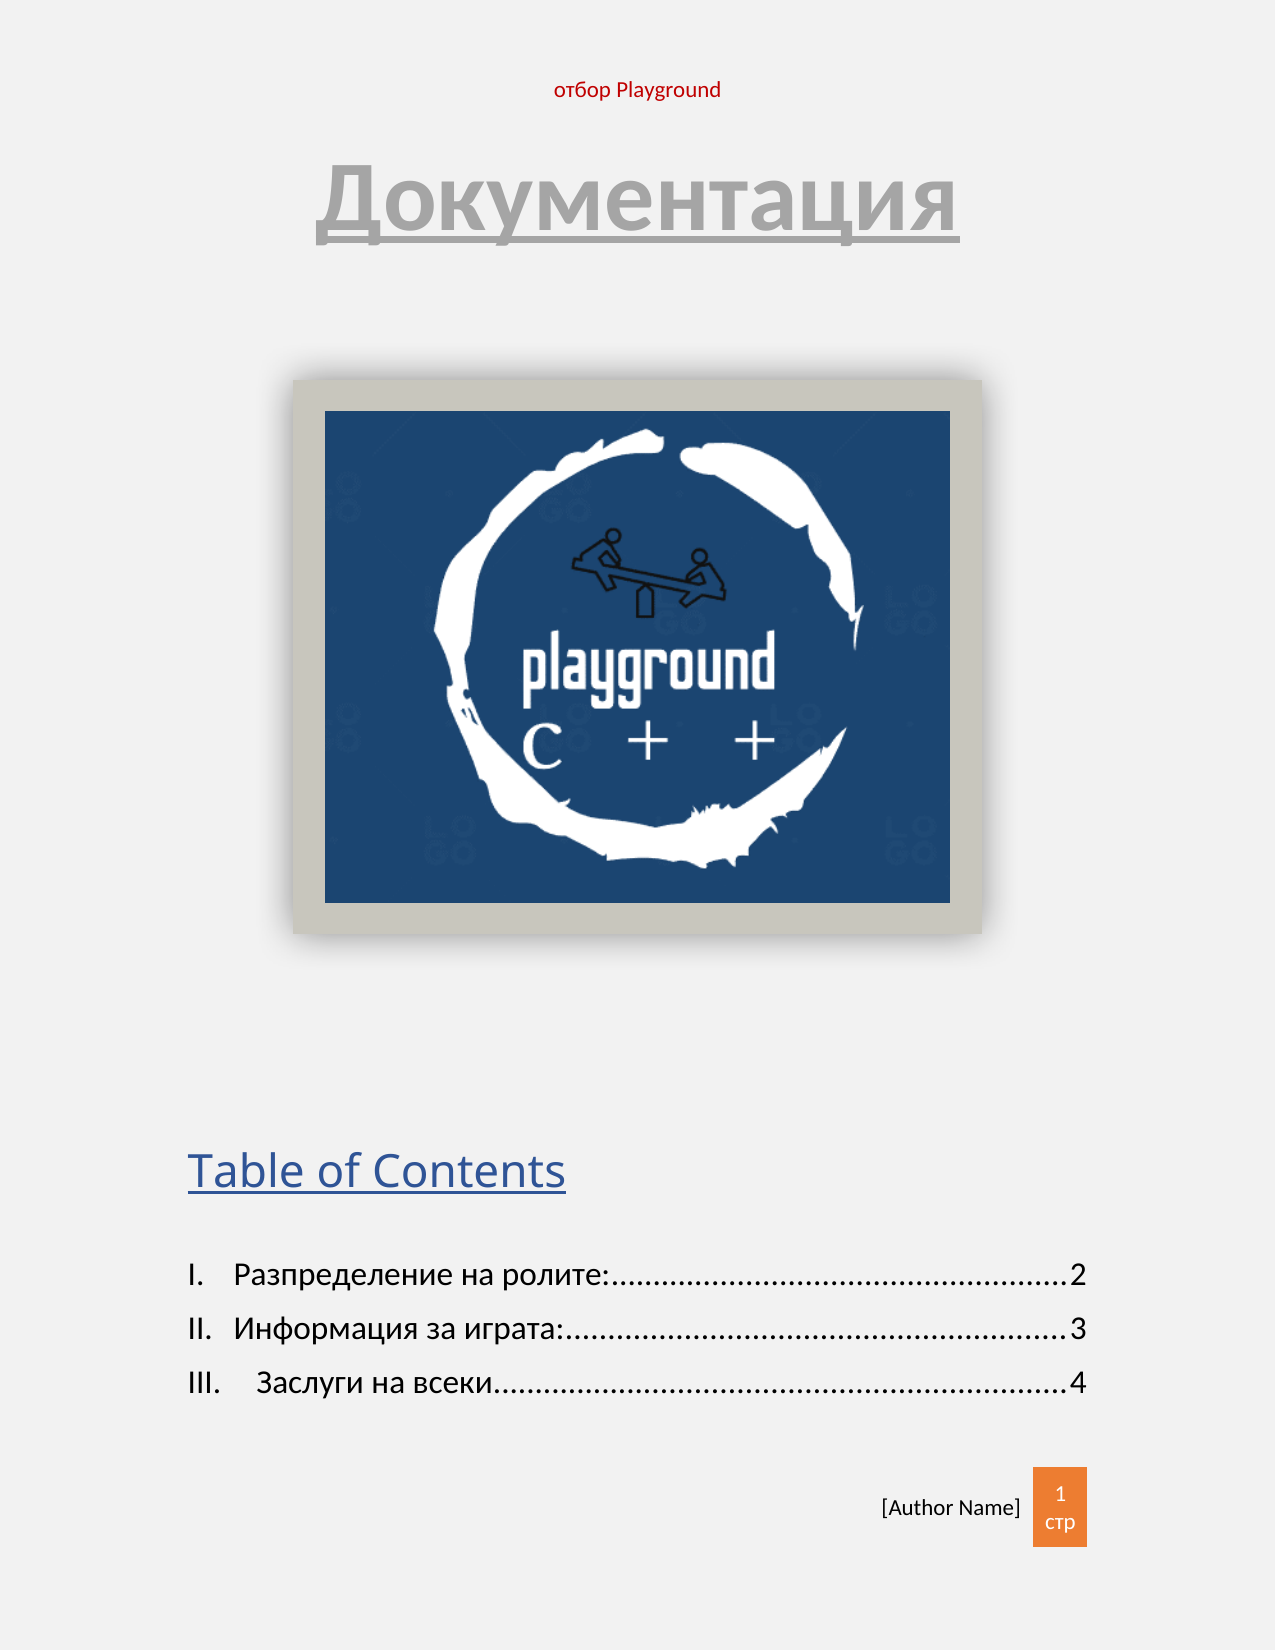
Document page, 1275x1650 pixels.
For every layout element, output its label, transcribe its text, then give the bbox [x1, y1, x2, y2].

text Документация [187, 133, 1087, 255]
picture [325, 411, 950, 903]
